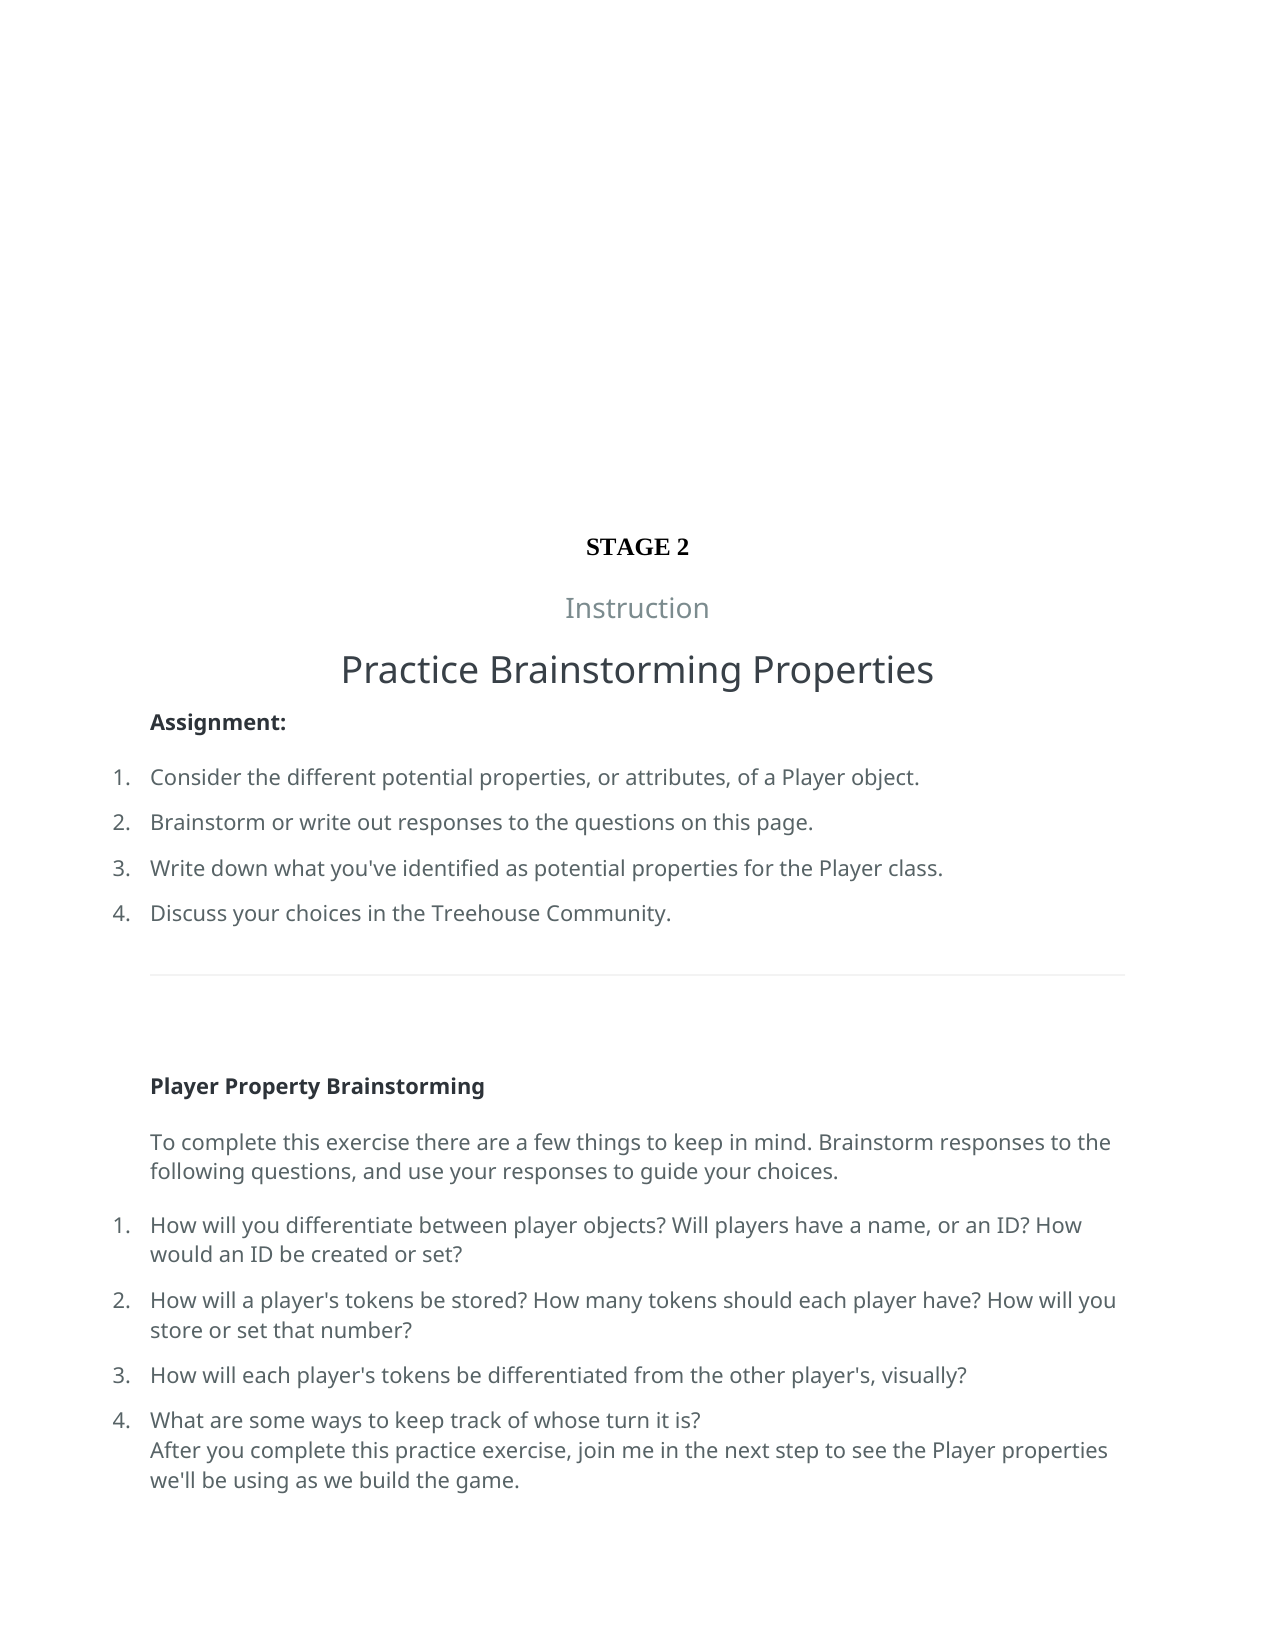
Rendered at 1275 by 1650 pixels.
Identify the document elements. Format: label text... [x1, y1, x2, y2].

text After you complete this practice exercise, join me in the next step to see the Player properties we'll be using as we build the game. [150, 1435, 1125, 1495]
list Consider the different potential properties, or attributes, of a Player object. [112, 762, 1125, 792]
list What are some ways to keep track of whose turn it is? [112, 1405, 1125, 1435]
text To complete this exercise there are a few things to keep in mind. Brainstorm responses to the following questions, and use your responses to guide your choices. [150, 1127, 1125, 1186]
list Discuss your choices in the Treehouse Community. [112, 898, 1125, 928]
text Instruction [150, 579, 1125, 626]
text STAGE 2 [150, 532, 1125, 560]
list How will a player's tokens be stored? How many tokens should each player have? How will you store or set that number? [112, 1285, 1125, 1344]
list How will each player's tokens be differentiated from the other player's, visually? [112, 1360, 1125, 1390]
list How will you differentiate between player objects? Will players have a name, or an ID? How would an ID be created or set? [112, 1209, 1125, 1269]
subtitle Practice Brainstorming Properties [150, 643, 1125, 694]
subtitle Assignment: [150, 706, 1125, 736]
list Brainstorm or write out responses to the questions on this page. [112, 807, 1125, 837]
subtitle Player Property Brainstorming [150, 1071, 1125, 1101]
list Write down what you've identified as potential properties for the Player class. [112, 853, 1125, 883]
